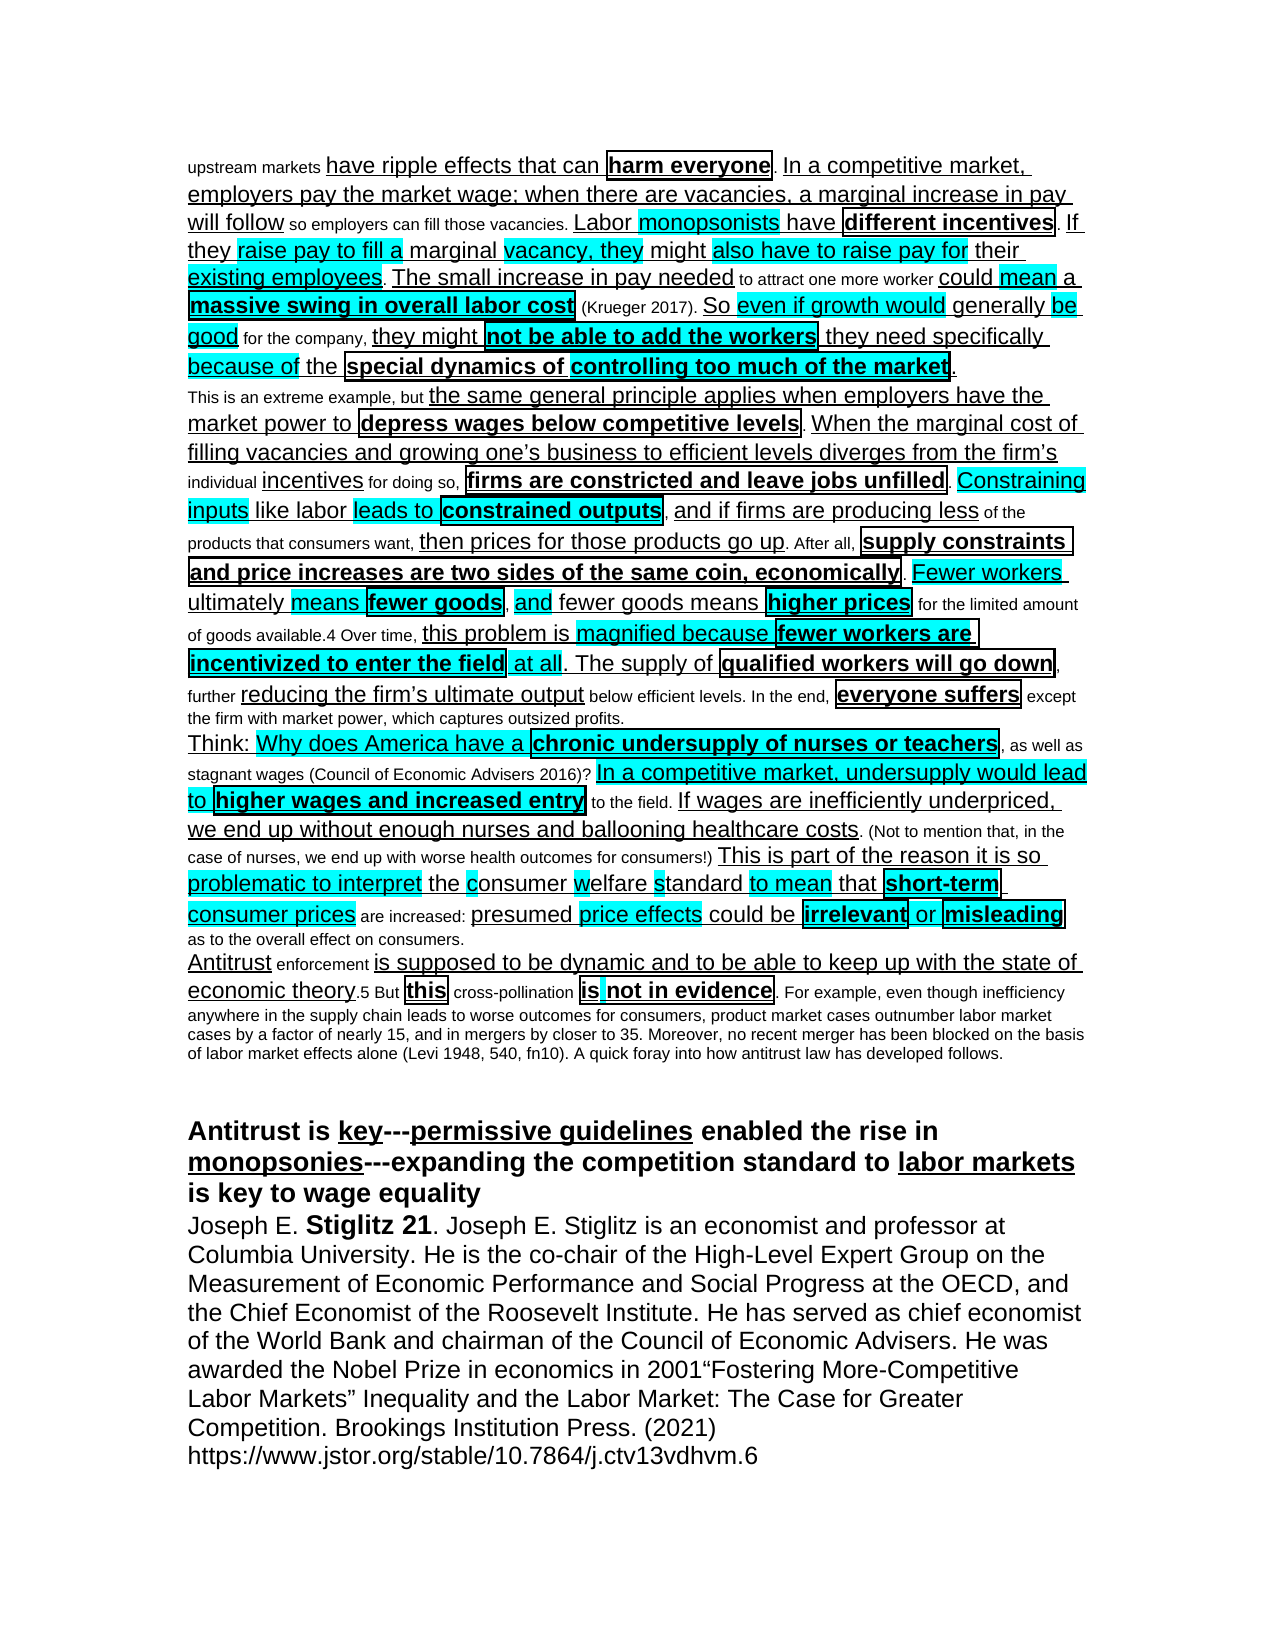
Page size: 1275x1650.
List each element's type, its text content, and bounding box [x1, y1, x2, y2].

text Antitrust enforcement is supposed to be dynamic and to be able to keep up with the state of economic theory.5 But this cross-pollination is not in evidence. For example, even though inefficiency anywhere in the supply chain leads to worse outcomes for consumers, product market cases outnumber labor market cases by a factor of nearly 15, and in mergers by closer to 35. Moreover, no recent merger has been blocked on the basis of labor market effects alone (Levi 1948, 540, fn10). A quick foray into how antitrust law has developed follows. [187, 948, 1087, 1063]
subtitle Antitrust is key---permissive guidelines enabled the rise in monopsonies---expanding the competition standard to labor markets is key to wage equality [187, 1115, 1087, 1209]
text Think: Why does America have a chronic undersupply of nurses or teachers, as well as stagnant wages (Council of Economic Advisers 2016)? In a competitive market, undersupply would lead to higher wages and increased entry to the field. If wages are inefficiently underpriced, we end up without enough nurses and ballooning healthcare costs. (Not to mention that, in the case of nurses, we end up with worse health outcomes for consumers!) This is part of the reason it is so problematic to interpret the consumer welfare standard to mean that short-term consumer prices are increased: presumed price effects could be irrelevant or misleading as to the overall effect on consumers. [187, 754, 1087, 948]
text This is an extreme example, but the same general principle applies when employers have the market power to depress wages below competitive levels. When the marginal cost of filling vacancies and growing one’s business to efficient levels diverges from the firm’s individual incentives for doing so, firms are constricted and leave jobs unfilled. Constraining inputs like labor leads to constrained outputs, and if firms are producing less of the products that consumers want, then prices for those products go up. After all, supply constraints and price increases are two sides of the same coin, economically. Fewer workers ultimately means fewer goods, and fewer goods means higher prices for the limited amount of goods available.4 Over time, this problem is magnified because fewer workers are incentivized to enter the field at all. The supply of qualified workers will go down, further reducing the firm’s ultimate output below efficient levels. In the end, everyone suffers except the firm with market power, which captures outsized profits. [187, 382, 1087, 728]
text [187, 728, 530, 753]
text Joseph E. Stiglitz 21. Joseph E. Stiglitz is an economist and professor at Columbia University. He is the co-chair of the High-Level Expert Group on the Measurement of Economic Performance and Social Progress at the OECD, and the Chief Economist of the Roosevelt Institute. He has served as chief economist of the World Bank and chairman of the Council of Economic Advisers. He was awarded the Nobel Prize in economics in 2001“Fostering More-Competitive Labor Markets” Inequality and the Labor Market: The Case for Greater Competition. Brookings Institution Press. (2021) https://www.jstor.org/stable/10.7864/j.ctv13vdhvm.6 [187, 1209, 1087, 1470]
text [187, 150, 1087, 382]
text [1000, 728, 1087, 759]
